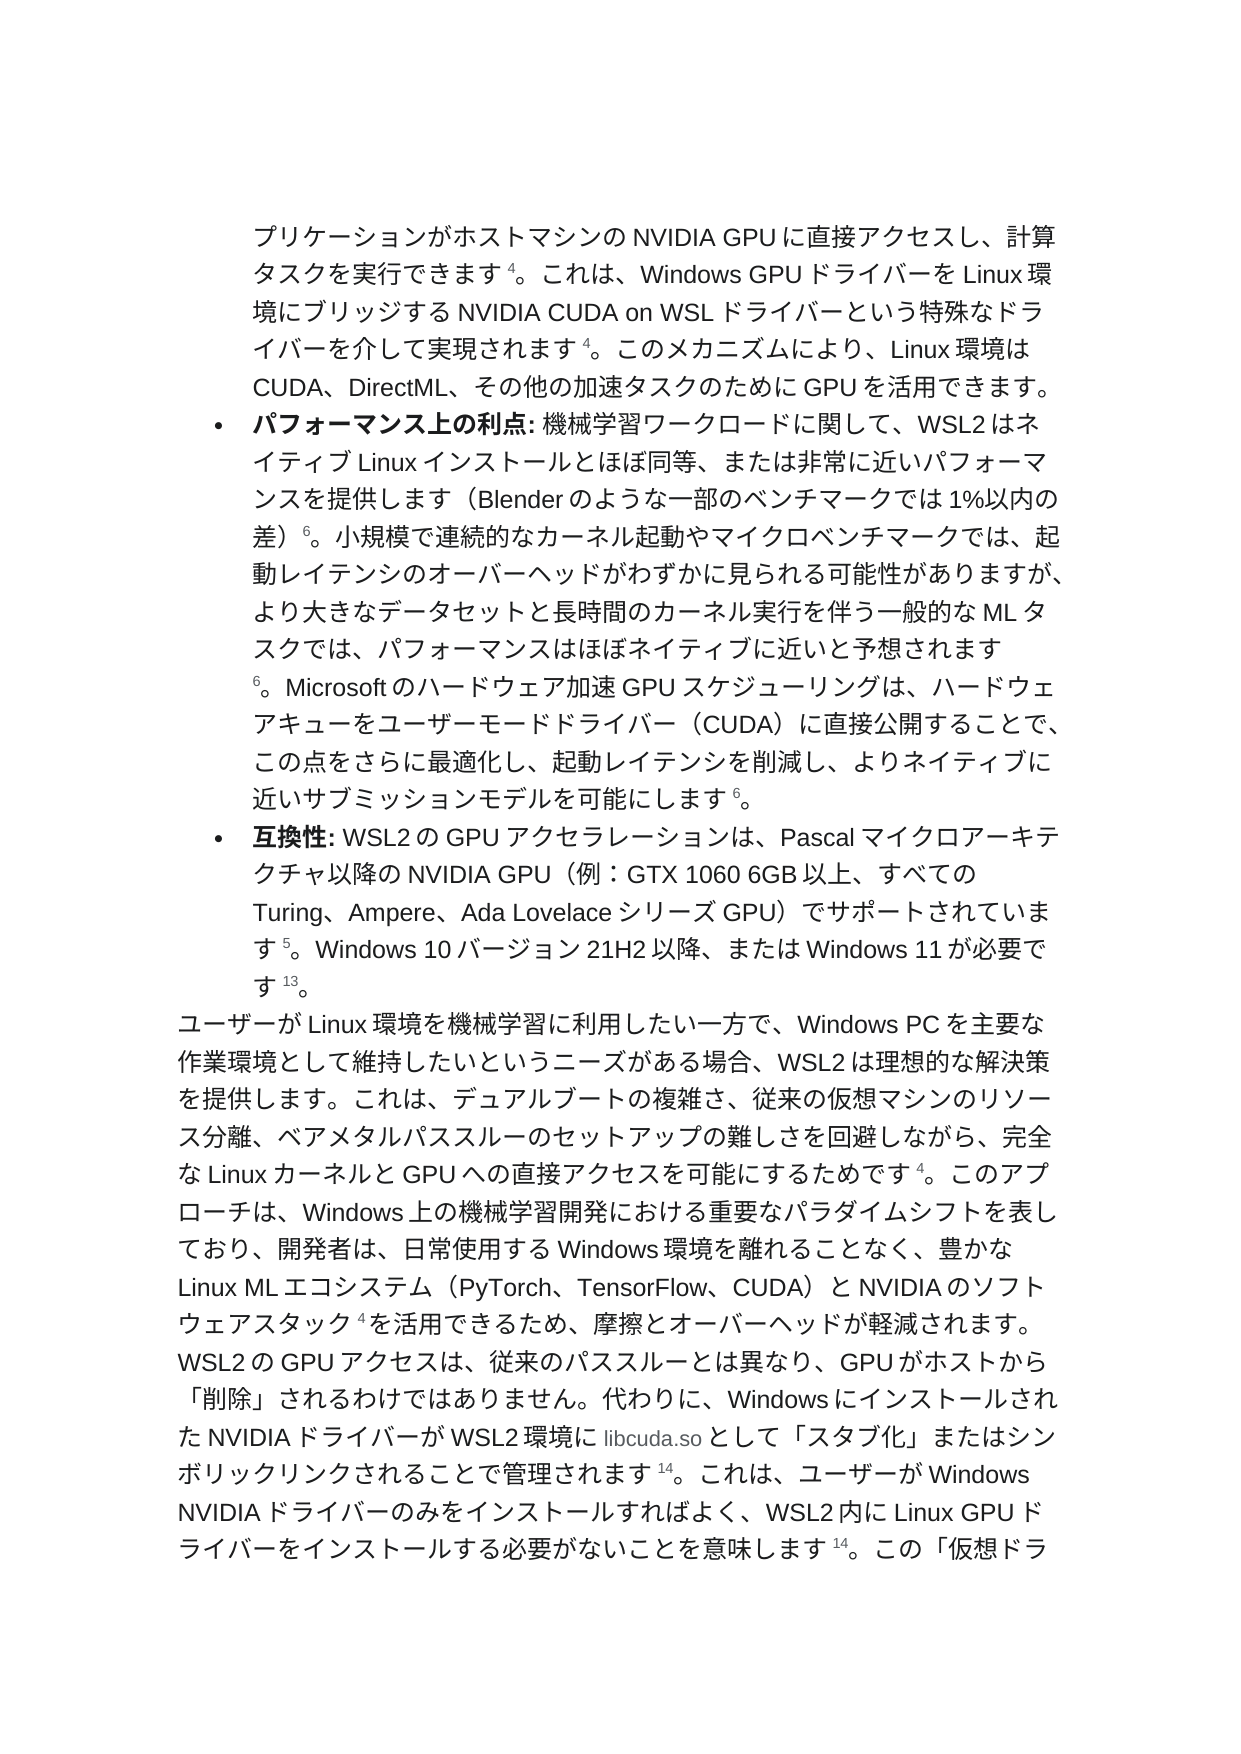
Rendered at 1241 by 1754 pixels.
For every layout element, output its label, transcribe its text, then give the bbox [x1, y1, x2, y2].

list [215, 217, 1063, 404]
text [177, 1342, 1063, 1567]
list パフォーマンス上の利点: 機械学習ワークロードに関して、WSL2はネイティブLinuxインストールとほぼ同等、または非常に近いパフォーマンスを提供します（Blenderのような一部のベンチマークでは1%以内の差）6。小規模で連続的なカーネル起動やマイクロベンチマークでは、起動レイテンシのオーバーヘッドがわずかに見られる可能性がありますが、より大きなデータセットと長時間のカーネル実行を伴う一般的なMLタスクでは、パフォーマンスはほぼネイティブに近いと予想されます6。Microsoftのハードウェア加速GPUスケジューリングは、ハードウェアキューをユーザーモードドライバー（CUDA）に直接公開することで、この点をさらに最適化し、起動レイテンシを削減し、よりネイティブに近いサブミッションモデルを可能にします6。 [215, 404, 1063, 817]
list 互換性: WSL2のGPUアクセラレーションは、Pascalマイクロアーキテクチャ以降のNVIDIA GPU（例：GTX 1060 6GB以上、すべてのTuring、Ampere、Ada LovelaceシリーズGPU）でサポートされています5。Windows 10バージョン21H2以降、またはWindows 11が必要です13。 [215, 817, 1063, 1004]
text ユーザーがLinux環境を機械学習に利用したい一方で、Windows PCを主要な作業環境として維持したいというニーズがある場合、WSL2は理想的な解決策を提供します。これは、デュアルブートの複雑さ、従来の仮想マシンのリソース分離、ベアメタルパススルーのセットアップの難しさを回避しながら、完全なLinuxカーネルとGPUへの直接アクセスを可能にするためです4。このアプローチは、Windows上の機械学習開発における重要なパラダイムシフトを表しており、開発者は、日常使用するWindows環境を離れることなく、豊かなLinux MLエコシステム（PyTorch、TensorFlow、CUDA）とNVIDIAのソフトウェアスタック4を活用できるため、摩擦とオーバーヘッドが軽減されます。 [177, 1004, 1063, 1342]
